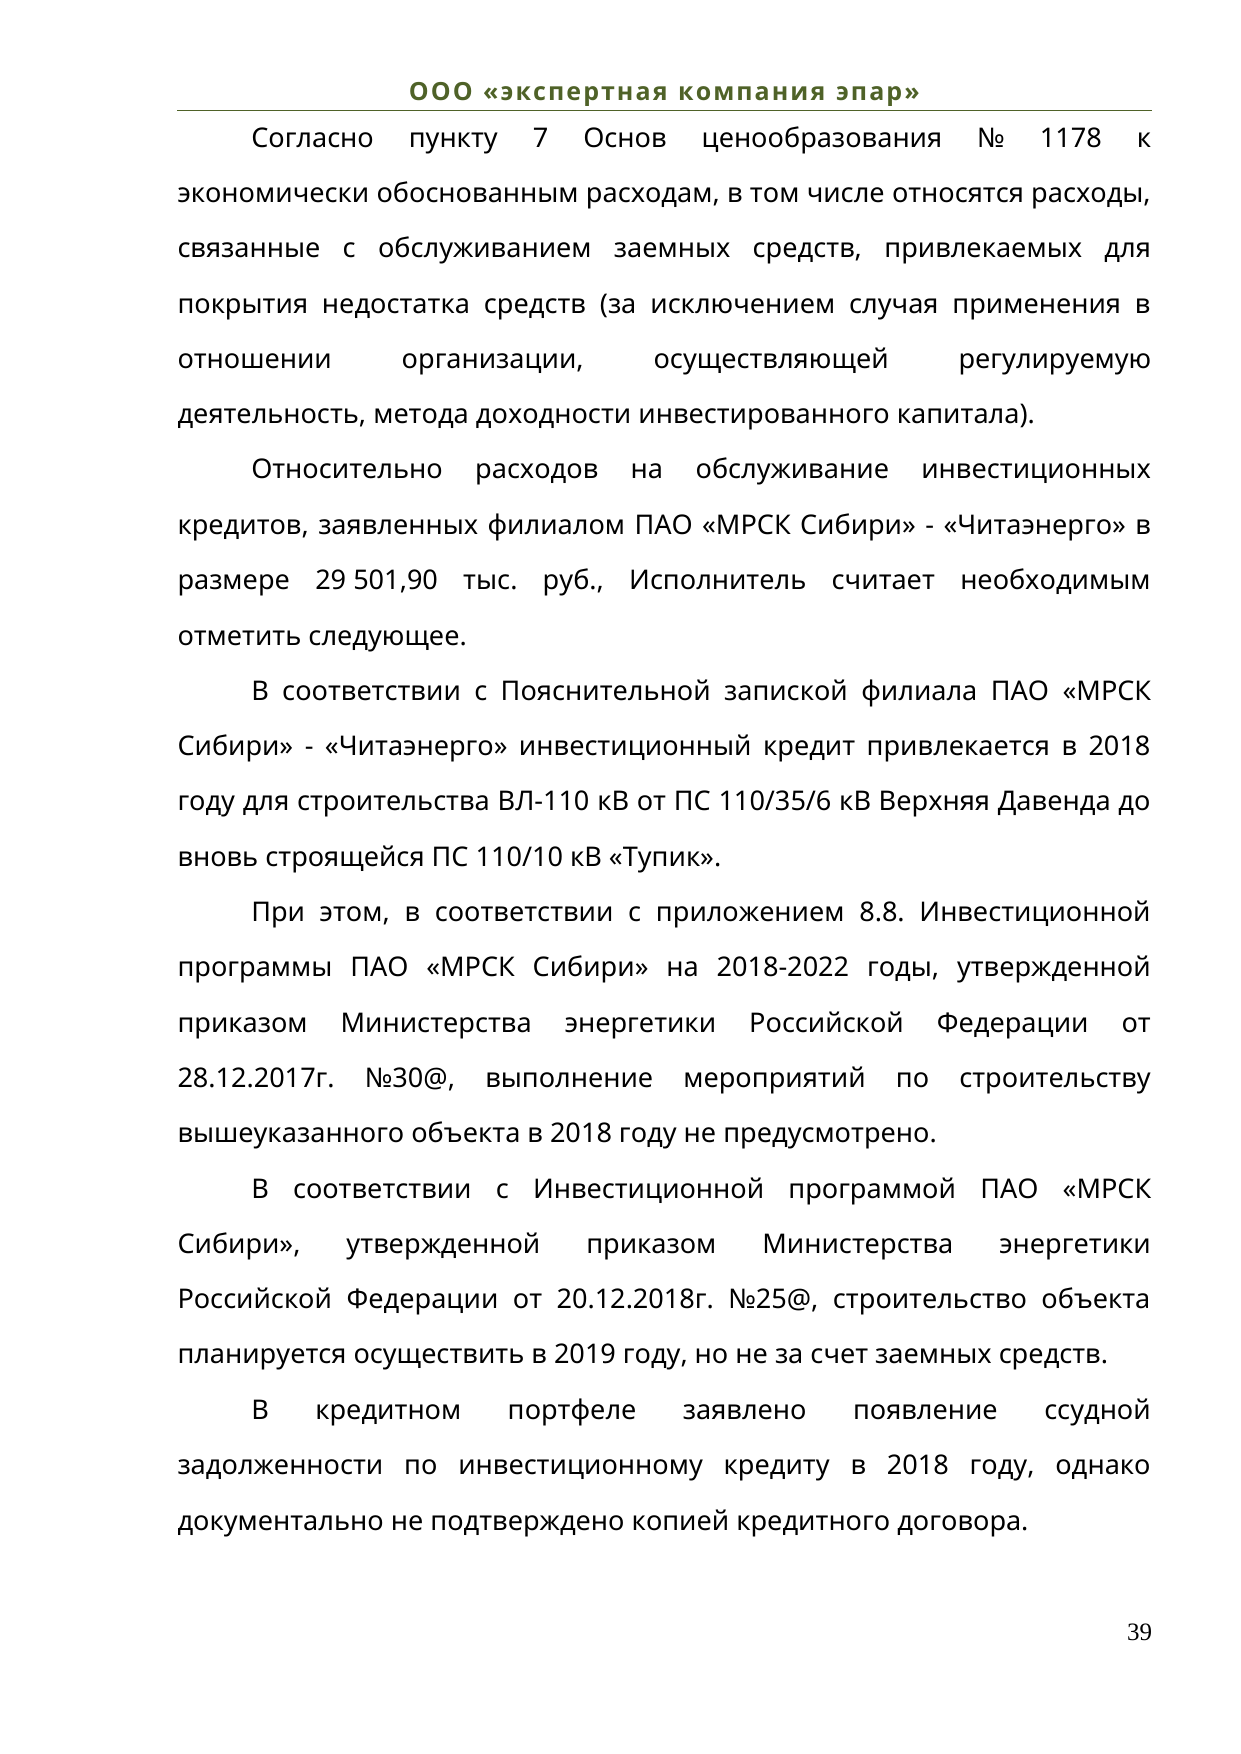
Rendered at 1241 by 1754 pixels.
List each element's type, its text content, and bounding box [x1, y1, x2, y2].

text При этом, в соответствии с приложением 8.8. Инвестиционной программы ПАО «МРСК Сибири» на 2018-2022 годы, утвержденной приказом Министерства энергетики Российской Федерации от 28.12.2017г. №30@, выполнение мероприятий по строительству вышеуказанного объекта в 2018 году не предусмотрено. [177, 892, 1152, 1151]
text Согласно пункту 7 Основ ценообразования № 1178 к экономически обоснованным расходам, в том числе относятся расходы, связанные с обслуживанием заемных средств, привлекаемых для покрытия недостатка средств (за исключением случая применения в отношении организации, осуществляющей регулируемую деятельность, метода доходности инвестированного капитала). [177, 118, 1152, 432]
text В соответствии с Инвестиционной программой ПАО «МРСК Сибири», утвержденной приказом Министерства энергетики Российской Федерации от 20.12.2018г. №25@, строительство объекта планируется осуществить в 2019 году, но не за счет заемных средств. [177, 1169, 1152, 1372]
text В кредитном портфеле заявлено появление ссудной задолженности по инвестиционному кредиту в 2018 году, однако документально не подтверждено копией кредитного договора. [177, 1390, 1152, 1538]
text Относительно расходов на обслуживание инвестиционных кредитов, заявленных филиалом ПАО «МРСК Сибири» - «Читаэнерго» в размере 29 501,90 тыс. руб., Исполнитель считает необходимым отметить следующее. [177, 450, 1152, 653]
text В соответствии с Пояснительной запиской филиала ПАО «МРСК Сибири» - «Читаэнерго» инвестиционный кредит привлекается в 2018 году для строительства ВЛ-110 кВ от ПС 110/35/6 кВ Верхняя Давенда до вновь строящейся ПС 110/10 кВ «Тупик». [177, 671, 1152, 874]
